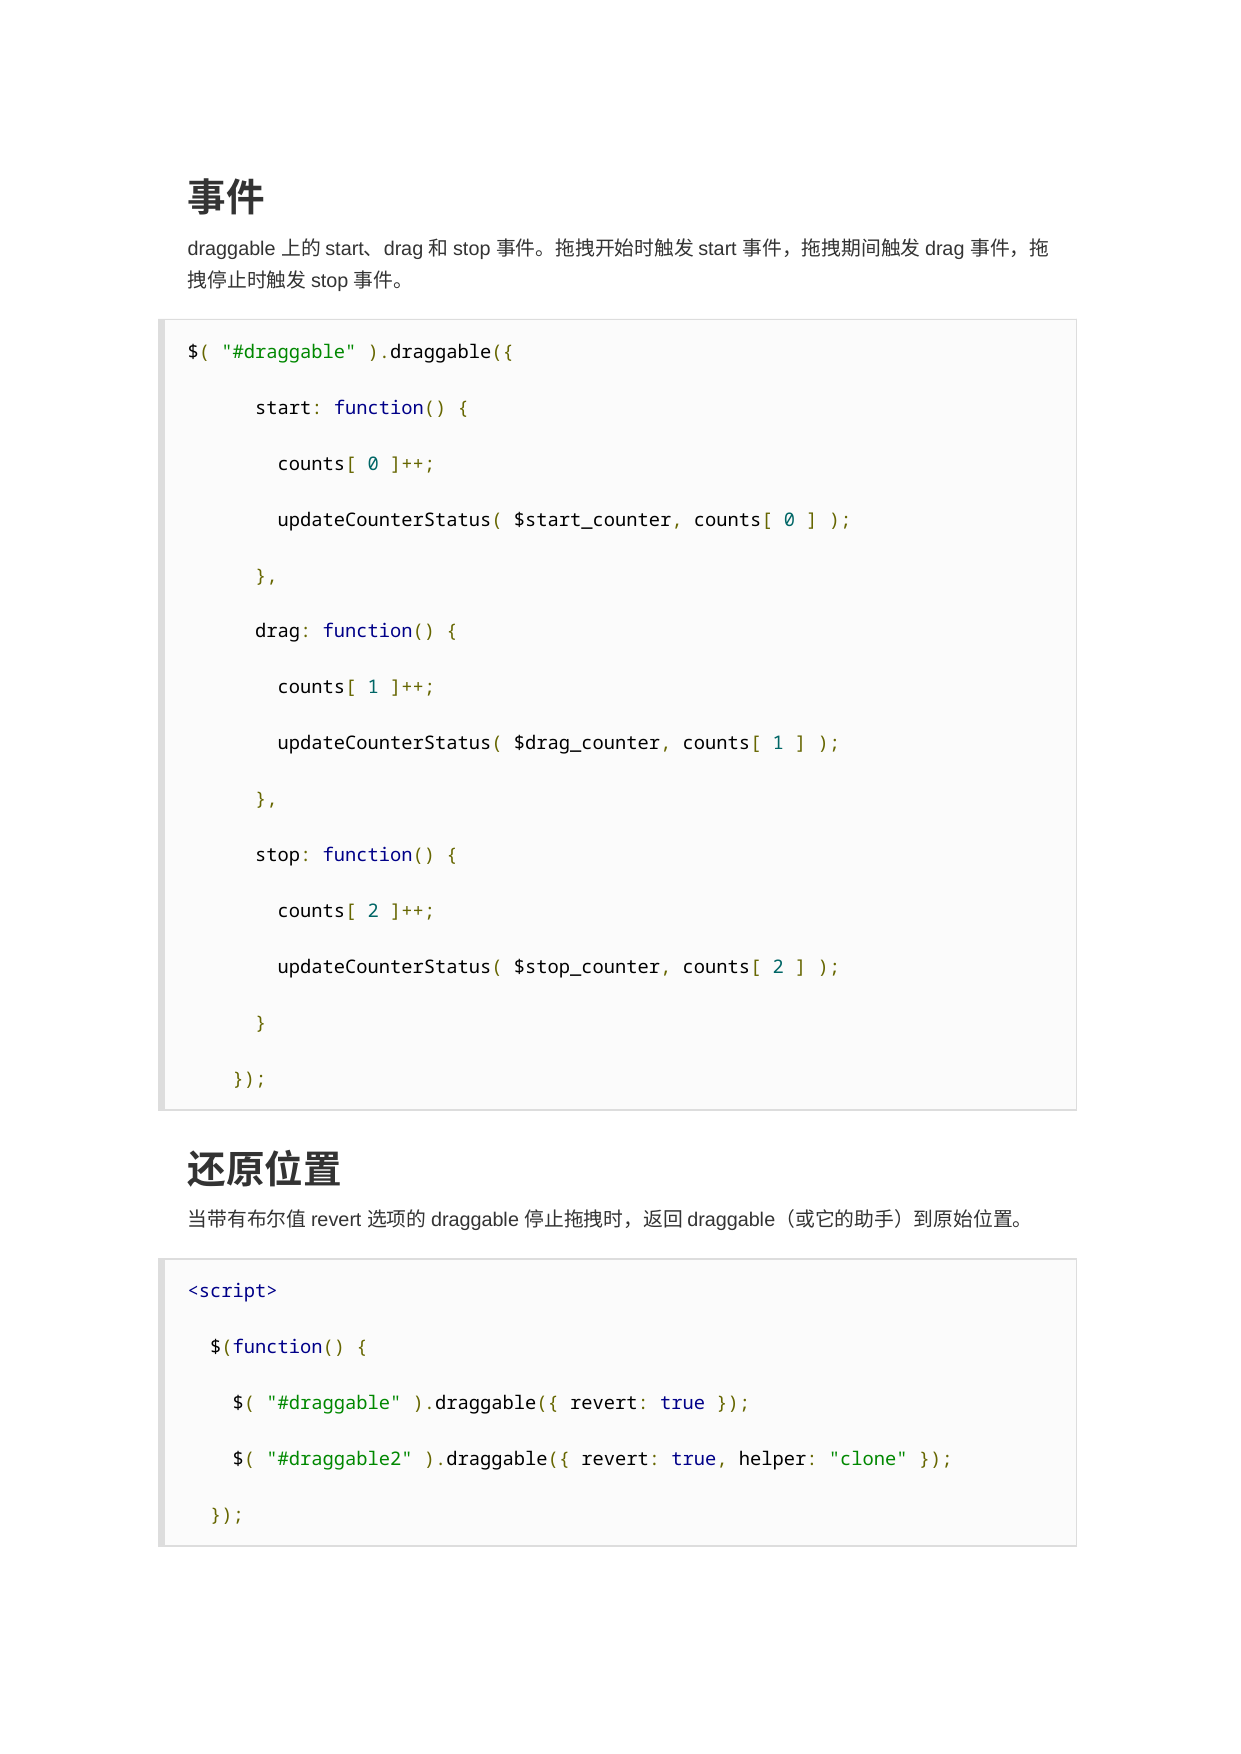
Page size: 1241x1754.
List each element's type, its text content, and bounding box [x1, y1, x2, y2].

text $( "#draggable" ).draggable({ revert: true }); [165, 1370, 1076, 1418]
text <script> [165, 1260, 1076, 1307]
text } [165, 990, 1076, 1038]
text }, [165, 766, 1076, 815]
text updateCounterStatus( $start_counter, counts[ 0 ] ); [165, 486, 1076, 535]
text updateCounterStatus( $drag_counter, counts[ 1 ] ); [165, 710, 1076, 759]
text $( "#draggable2" ).draggable({ revert: true, helper: "clone" }); [165, 1426, 1076, 1474]
text counts[ 0 ]++; [165, 430, 1076, 479]
text $(function() { [165, 1314, 1076, 1363]
text }); [165, 1482, 1076, 1545]
text start: function() { [165, 374, 1076, 423]
text }); [165, 1046, 1076, 1109]
subtitle 还原位置 [187, 1134, 1053, 1199]
text drag: function() { [165, 598, 1076, 647]
text counts[ 2 ]++; [165, 878, 1076, 927]
text stop: function() { [165, 822, 1076, 871]
text updateCounterStatus( $stop_counter, counts[ 2 ] ); [165, 934, 1076, 982]
text 当带有布尔值 revert 选项的 draggable 停止拖拽时，返回 draggable（或它的助手）到原始位置。 [187, 1202, 1053, 1234]
text }, [165, 542, 1076, 591]
subtitle 事件 [187, 162, 1053, 227]
text $( "#draggable" ).draggable({ [165, 320, 1076, 367]
text counts[ 1 ]++; [165, 654, 1076, 703]
text draggable 上的 start、drag 和 stop 事件。拖拽开始时触发 start 事件，拖拽期间触发 drag 事件，拖拽停止时触发 stop 事件。 [187, 230, 1053, 295]
